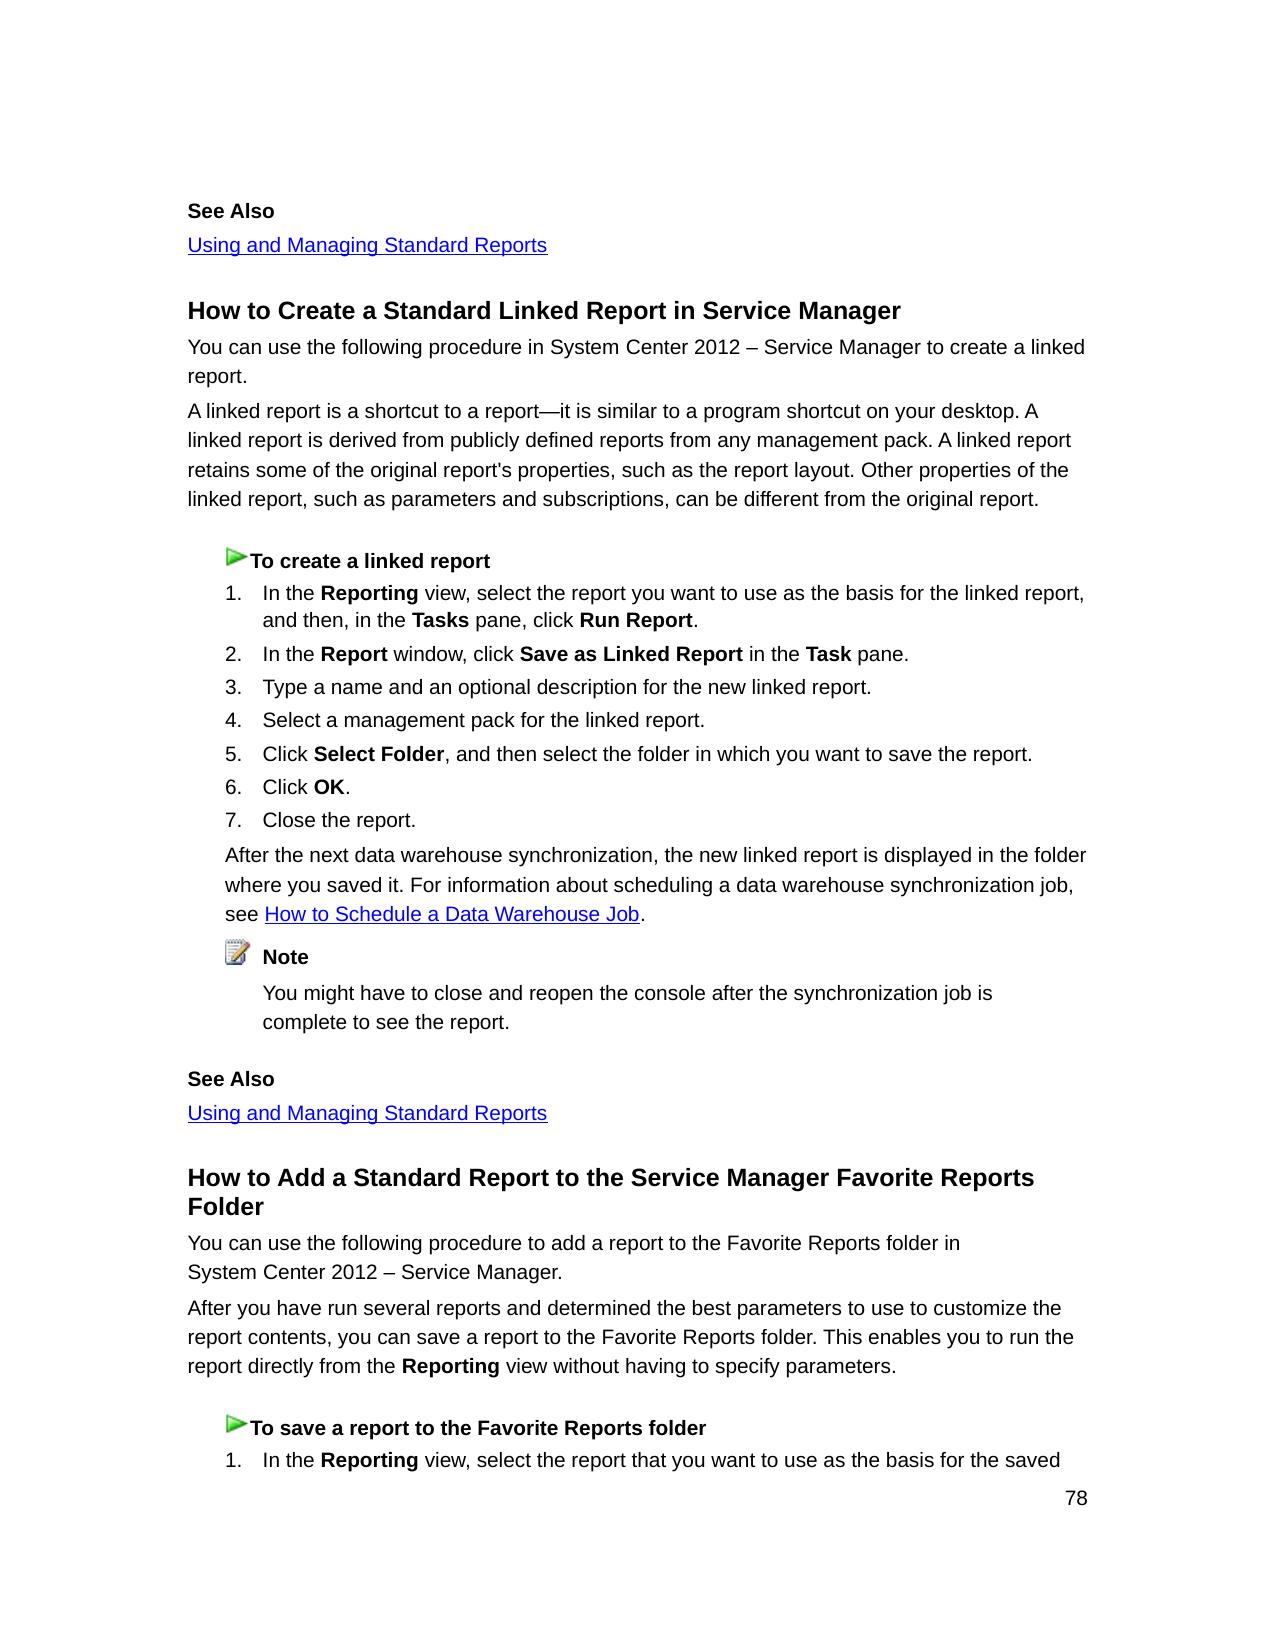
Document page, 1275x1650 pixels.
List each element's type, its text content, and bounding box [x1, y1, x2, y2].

picture [225, 939, 263, 965]
text How to Add a Standard Report to the Service Manager Favorite Reports Folder [187, 1163, 1087, 1221]
title To save a report to the Favorite Reports folder [225, 1411, 707, 1440]
text Using and Managing Standard Reports [187, 229, 1087, 258]
title To create a linked report [225, 543, 490, 573]
picture [225, 543, 251, 569]
text You can use the following procedure in System Center 2012 – Service Manager to create a linked report. [187, 331, 1087, 389]
text After you have run several reports and determined the best parameters to use to customize the report contents, you can save a report to the Favorite Reports folder. This enables you to run the report directly from the Reporting view without having to specify parameters. [187, 1292, 1087, 1379]
text See Also [187, 199, 1087, 223]
table_header 1. In the Reporting view, select the report you want to use as the basis for the linked report, and then, in the Tasks pane, click Run Report. 2. In the Report window, click Save as Linked Report in the Task pane. 3. Type a name and an optional description for the new linked report. 4. Select a management pack for the linked report. 5. Click Select Folder, and then select the folder in which you want to save the report. 6. Click OK. 7. Close the report. After the next data warehouse synchronization, the new linked report is displayed in the folder where you saved it. For information about scheduling a data warehouse synchronization job, see How to Schedule a Data Warehouse Job. Note You might have to close and reopen the console after the synchronization job is complete to see the report. [225, 518, 1087, 1042]
text You can use the following procedure to add a report to the Favorite Reports folder in System Center 2012 – Service Manager. [187, 1227, 1087, 1286]
text Using and Managing Standard Reports [187, 1097, 1087, 1126]
text A linked report is a shortcut to a report—it is similar to a program shortcut on your desktop. A linked report is derived from publicly defined reports from any management pack. A linked report retains some of the original report's properties, such as the report layout. Other properties of the linked report, such as parameters and subscriptions, can be different from the original report. [187, 395, 1087, 512]
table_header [225, 1386, 1087, 1473]
text How to Create a Standard Linked Report in Service Manager [187, 296, 1087, 324]
text See Also [187, 1067, 1087, 1091]
picture [225, 1410, 251, 1436]
